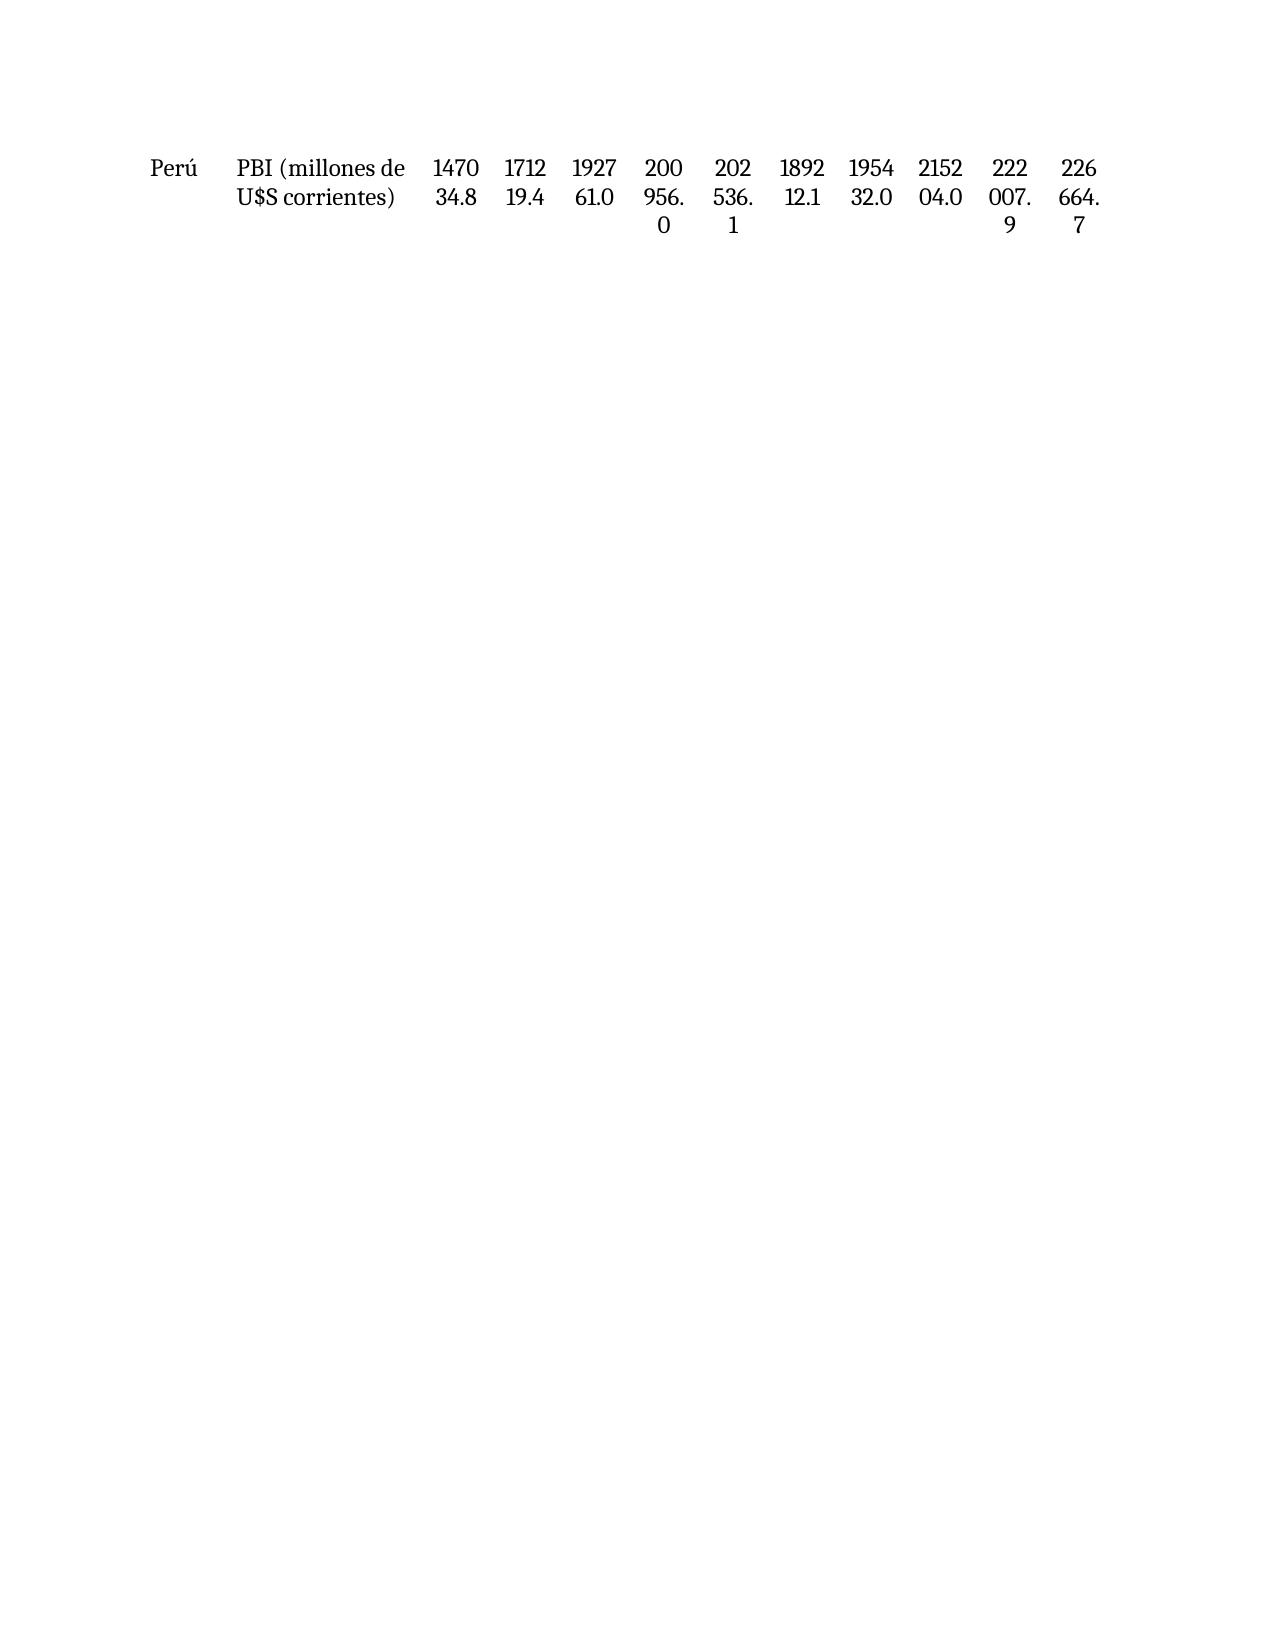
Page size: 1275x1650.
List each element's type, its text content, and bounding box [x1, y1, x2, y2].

table_cell 192761.0 [560, 150, 629, 244]
table_cell 147034.8 [421, 150, 491, 244]
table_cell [225, 150, 421, 244]
table_cell 215204.0 [906, 150, 975, 244]
table_cell 222007.9 [975, 150, 1044, 244]
table_cell 189212.1 [768, 150, 837, 244]
table_cell 202536.1 [698, 150, 768, 244]
table_cell 200956.0 [629, 150, 698, 244]
table_cell 226664.7 [1045, 150, 1114, 244]
table_cell 171219.4 [491, 150, 560, 244]
table_cell Perú [139, 150, 225, 244]
table_cell 195432.0 [837, 150, 906, 244]
